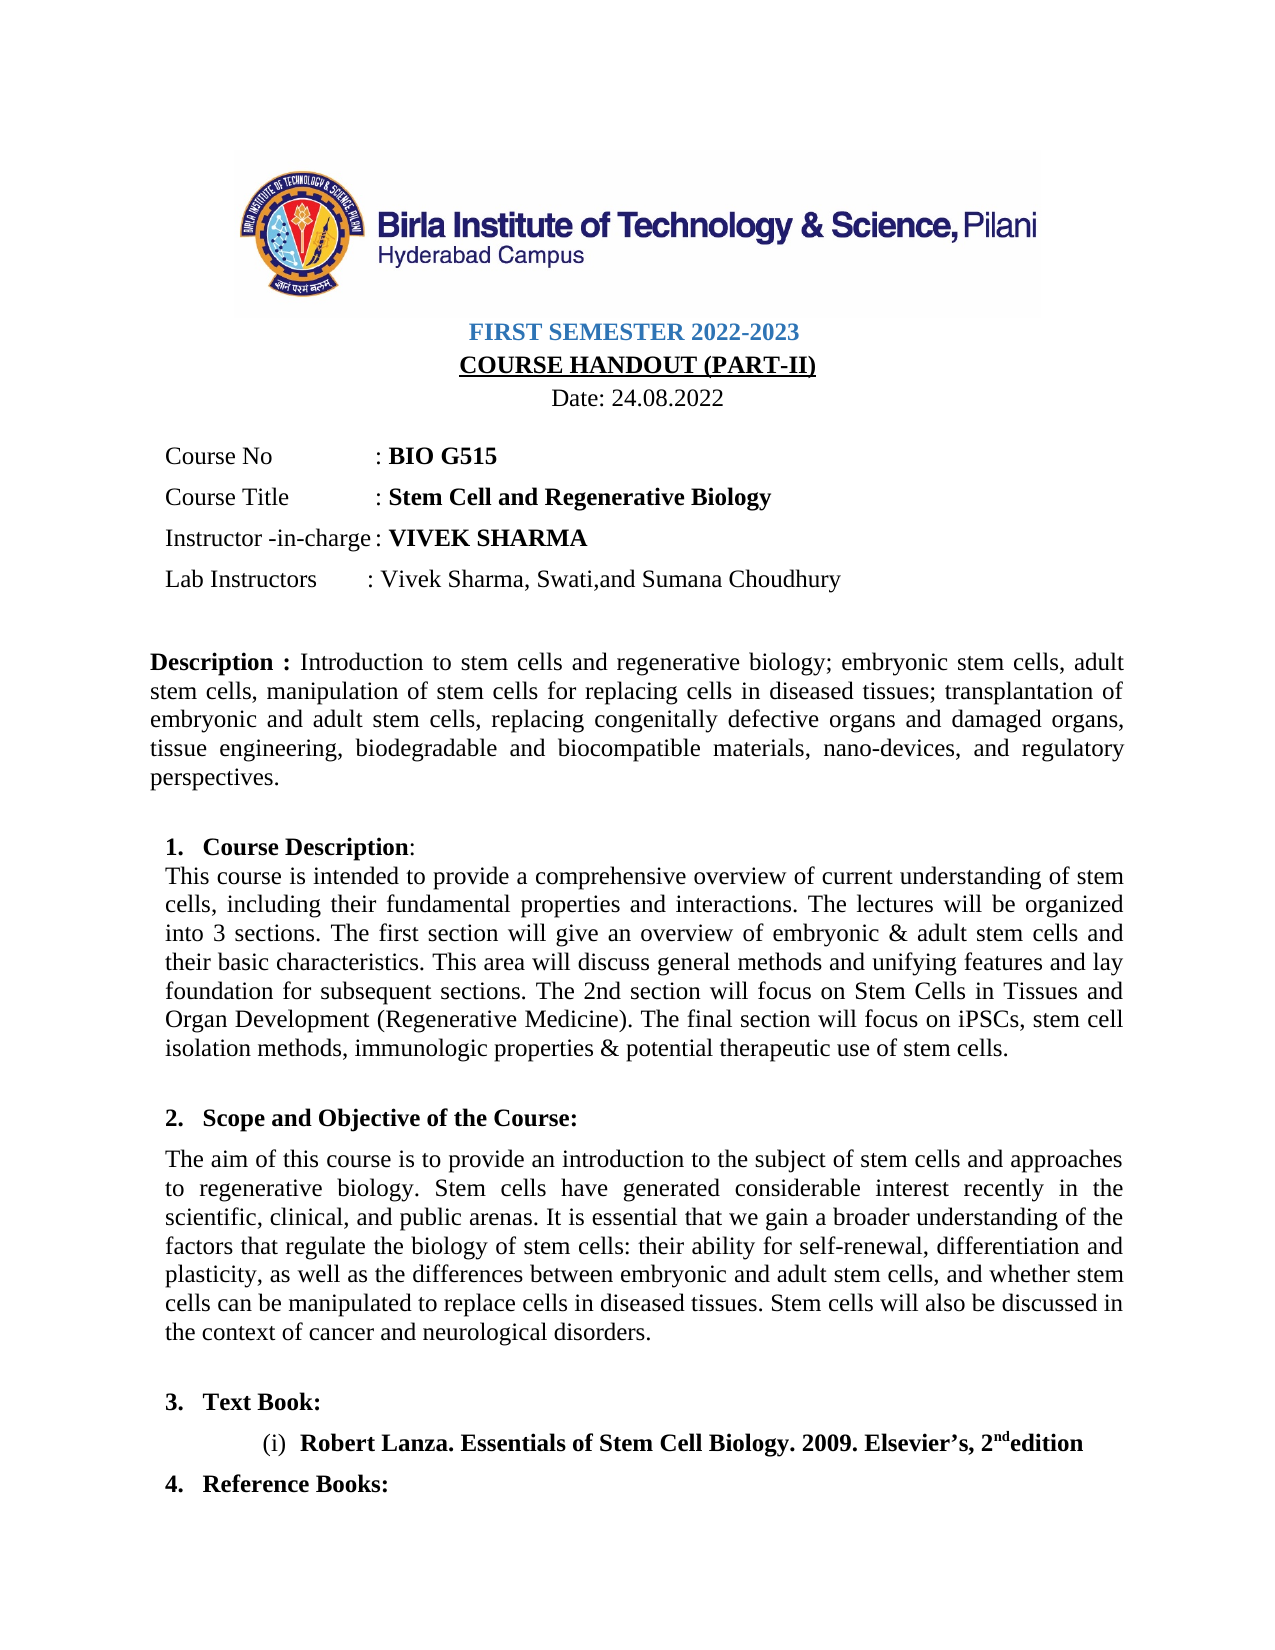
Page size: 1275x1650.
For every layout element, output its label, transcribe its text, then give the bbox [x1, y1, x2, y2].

list This course is intended to provide a comprehensive overview of current understanding of stem cells, including their fundamental properties and interactions. The lectures will be organized into 3 sections. The first section will give an overview of embryonic & adult stem cells and their basic characteristics. This area will discuss general methods and unifying features and lay foundation for subsequent sections. The 2nd section will focus on Stem Cells in Tissues and Organ Development (Regenerative Medicine). The final section will focus on iPSCs, stem cell isolation methods, immunologic properties & potential therapeutic use of stem cells. [165, 861, 1125, 1062]
list Text Book: [165, 1387, 1125, 1416]
text Date: 24.08.2022 [150, 383, 1125, 412]
list Scope and Objective of the Course: [165, 1103, 1125, 1132]
text Course Title : Stem Cell and Regenerative Biology [165, 482, 1125, 511]
list Course Description: [165, 832, 1125, 861]
subtitle FIRST SEMESTER 2022-2023 [150, 317, 1125, 346]
text Course No : BIO G515 [165, 441, 1125, 469]
text Lab Instructors : Vivek Sharma, Swati,and Sumana Choudhury [165, 564, 1125, 593]
picture [233, 150, 1042, 318]
text (i) Robert Lanza. Essentials of Stem Cell Biology. 2009. Elsevier’s, 2ndedition [150, 1428, 1125, 1457]
text The aim of this course is to provide an introduction to the subject of stem cells and approaches to regenerative biology. Stem cells have generated considerable interest recently in the scientific, clinical, and public arenas. It is essential that we gain a broader understanding of the factors that regulate the biology of stem cells: their ability for self-renewal, differentiation and plasticity, as well as the differences between embryonic and adult stem cells, and whether stem cells can be manipulated to replace cells in diseased tissues. Stem cells will also be discussed in the context of cancer and neurological disorders. [165, 1144, 1125, 1346]
text COURSE HANDOUT (PART-II) [150, 350, 1125, 379]
list Reference Books: [165, 1469, 1125, 1498]
text Description : Introduction to stem cells and regenerative biology; embryonic stem cells, adult stem cells, manipulation of stem cells for replacing cells in diseased tissues; transplantation of embryonic and adult stem cells, replacing congenitally defective organs and damaged organs, tissue engineering, biodegradable and biocompatible materials, nano-devices, and regulatory perspectives. [150, 647, 1125, 791]
text Instructor -in-charge : VIVEK SHARMA [165, 523, 1125, 552]
